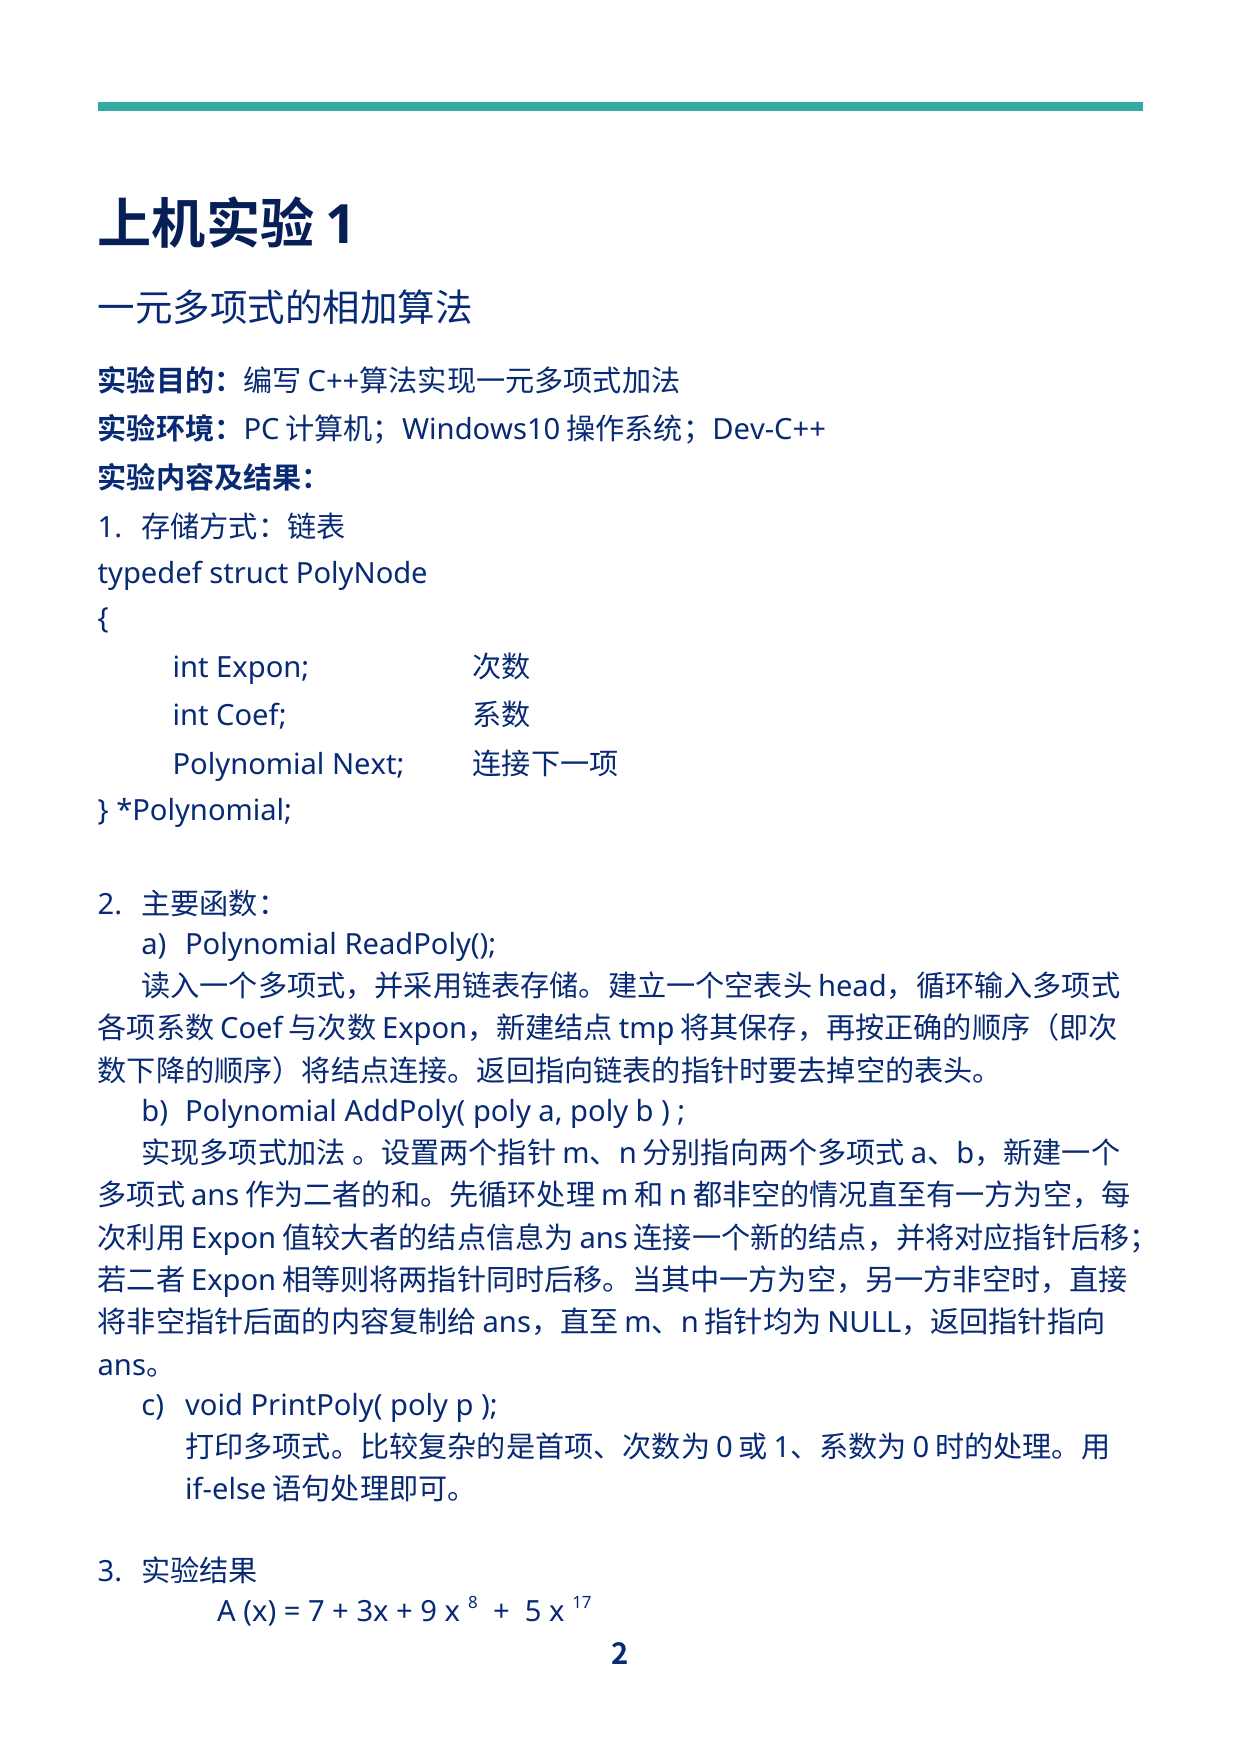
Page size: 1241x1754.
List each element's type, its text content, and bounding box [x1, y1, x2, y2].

list void PrintPoly( poly p ); [141, 1384, 1143, 1423]
list 实验结果 [97, 1548, 1143, 1590]
text 实验环境：PC计算机；Windows10操作系统；Dev-C++ [97, 406, 1143, 448]
text 读入一个多项式，并采用链表存储。建立一个空表头head，循环输入多项式各项系数Coef与次数Expon，新建结点tmp将其保存，再按正确的顺序（即次数下降的顺序）将结点连接。返回指向链表的指针时要去掉空的表头。 [97, 963, 1143, 1090]
list 存储方式：链表 [97, 503, 1143, 546]
list Polynomial AddPoly( poly a, poly b ) ; [141, 1090, 1143, 1129]
text A (x) = 7 + 3x + 9 x 8 + 5 x 17 [141, 1590, 1143, 1630]
text Polynomial Next; 连接下一项 [97, 741, 1143, 783]
subtitle 上机实验1 [97, 181, 1143, 259]
list Polynomial ReadPoly(); [141, 923, 1143, 963]
text typedef struct PolyNode [97, 552, 1143, 592]
text int Expon; 次数 [97, 643, 1143, 686]
text 实验内容及结果： [97, 454, 1143, 497]
text { [97, 597, 1143, 637]
text 实验目的：编写C++算法实现一元多项式加法 [97, 357, 1143, 399]
list 主要函数： [97, 881, 1143, 923]
text 打印多项式。比较复杂的是首项、次数为0或1、系数为0时的处理。用if-else语句处理即可。 [185, 1423, 1143, 1508]
text int Coef; 系数 [97, 692, 1143, 734]
text } *Polynomial; [97, 789, 1143, 829]
text 实现多项式加法 。设置两个指针m、n分别指向两个多项式a、b，新建一个多项式ans作为二者的和。先循环处理m和n都非空的情况直至有一方为空，每次利用Expon值较大者的结点信息为ans连接一个新的结点，并将对应指针后移；若二者Expon相等则将两指针同时后移。当其中一方为空，另一方非空时，直接将非空指针后面的内容复制给ans，直至m、n指针均为NULL，返回指针指向ans。 [97, 1129, 1143, 1384]
